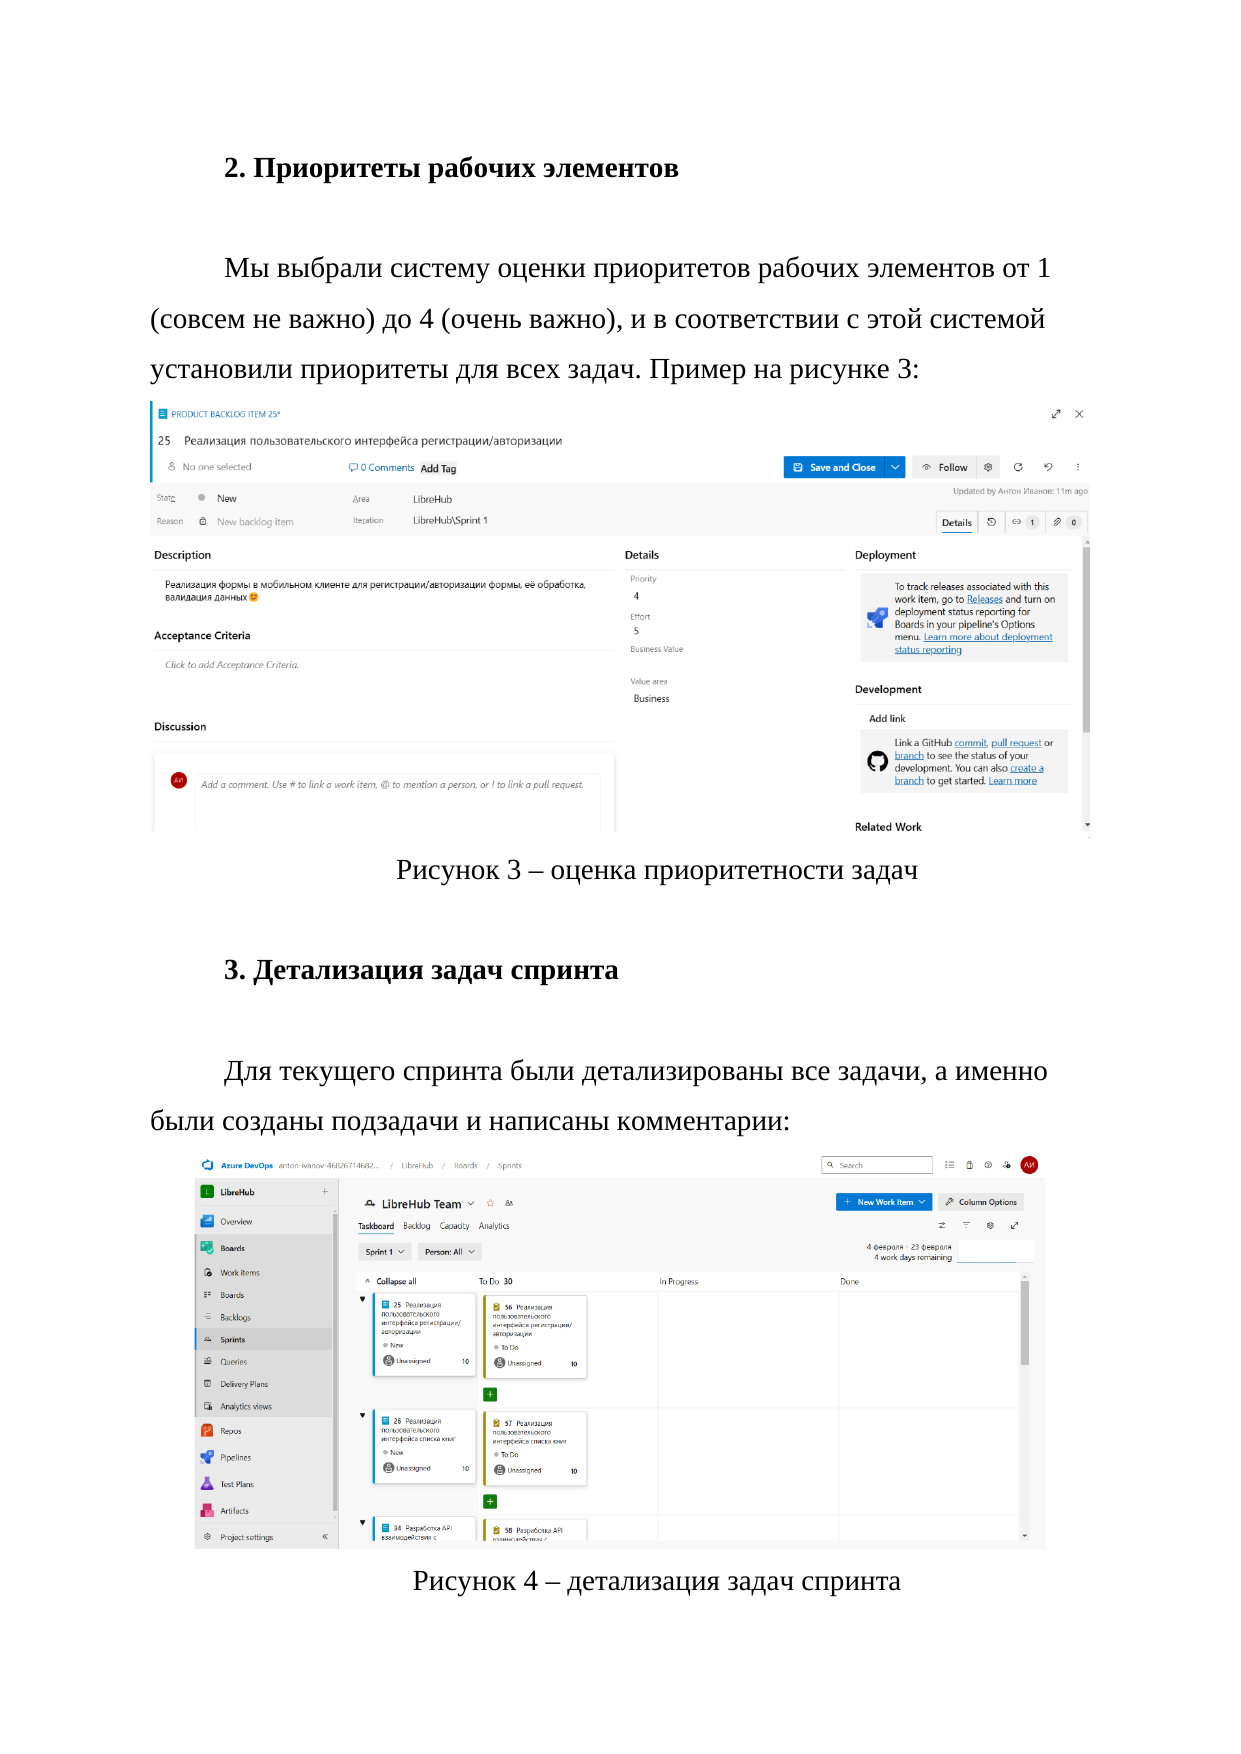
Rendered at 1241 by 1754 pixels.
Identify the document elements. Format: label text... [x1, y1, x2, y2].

picture [150, 401, 1090, 838]
text 3. Детализация задач спринта [150, 952, 1090, 986]
picture [194, 1153, 1046, 1549]
text Рисунок 3 – оценка приоритетности задач [150, 852, 1090, 885]
text 2. Приоритеты рабочих элементов [150, 150, 1090, 183]
text Для текущего спринта были детализированы все задачи, а именно были созданы подзадачи и написаны комментарии: [150, 1053, 1090, 1137]
text Мы выбрали систему оценки приоритетов рабочих элементов от 1 (совсем не важно) до 4 (очень важно), и в соответствии с этой системой установили приоритеты для всех задач. Пример на рисунке 3: [150, 251, 1090, 385]
text Рисунок 4 – детализация задач спринта [150, 1563, 1090, 1596]
